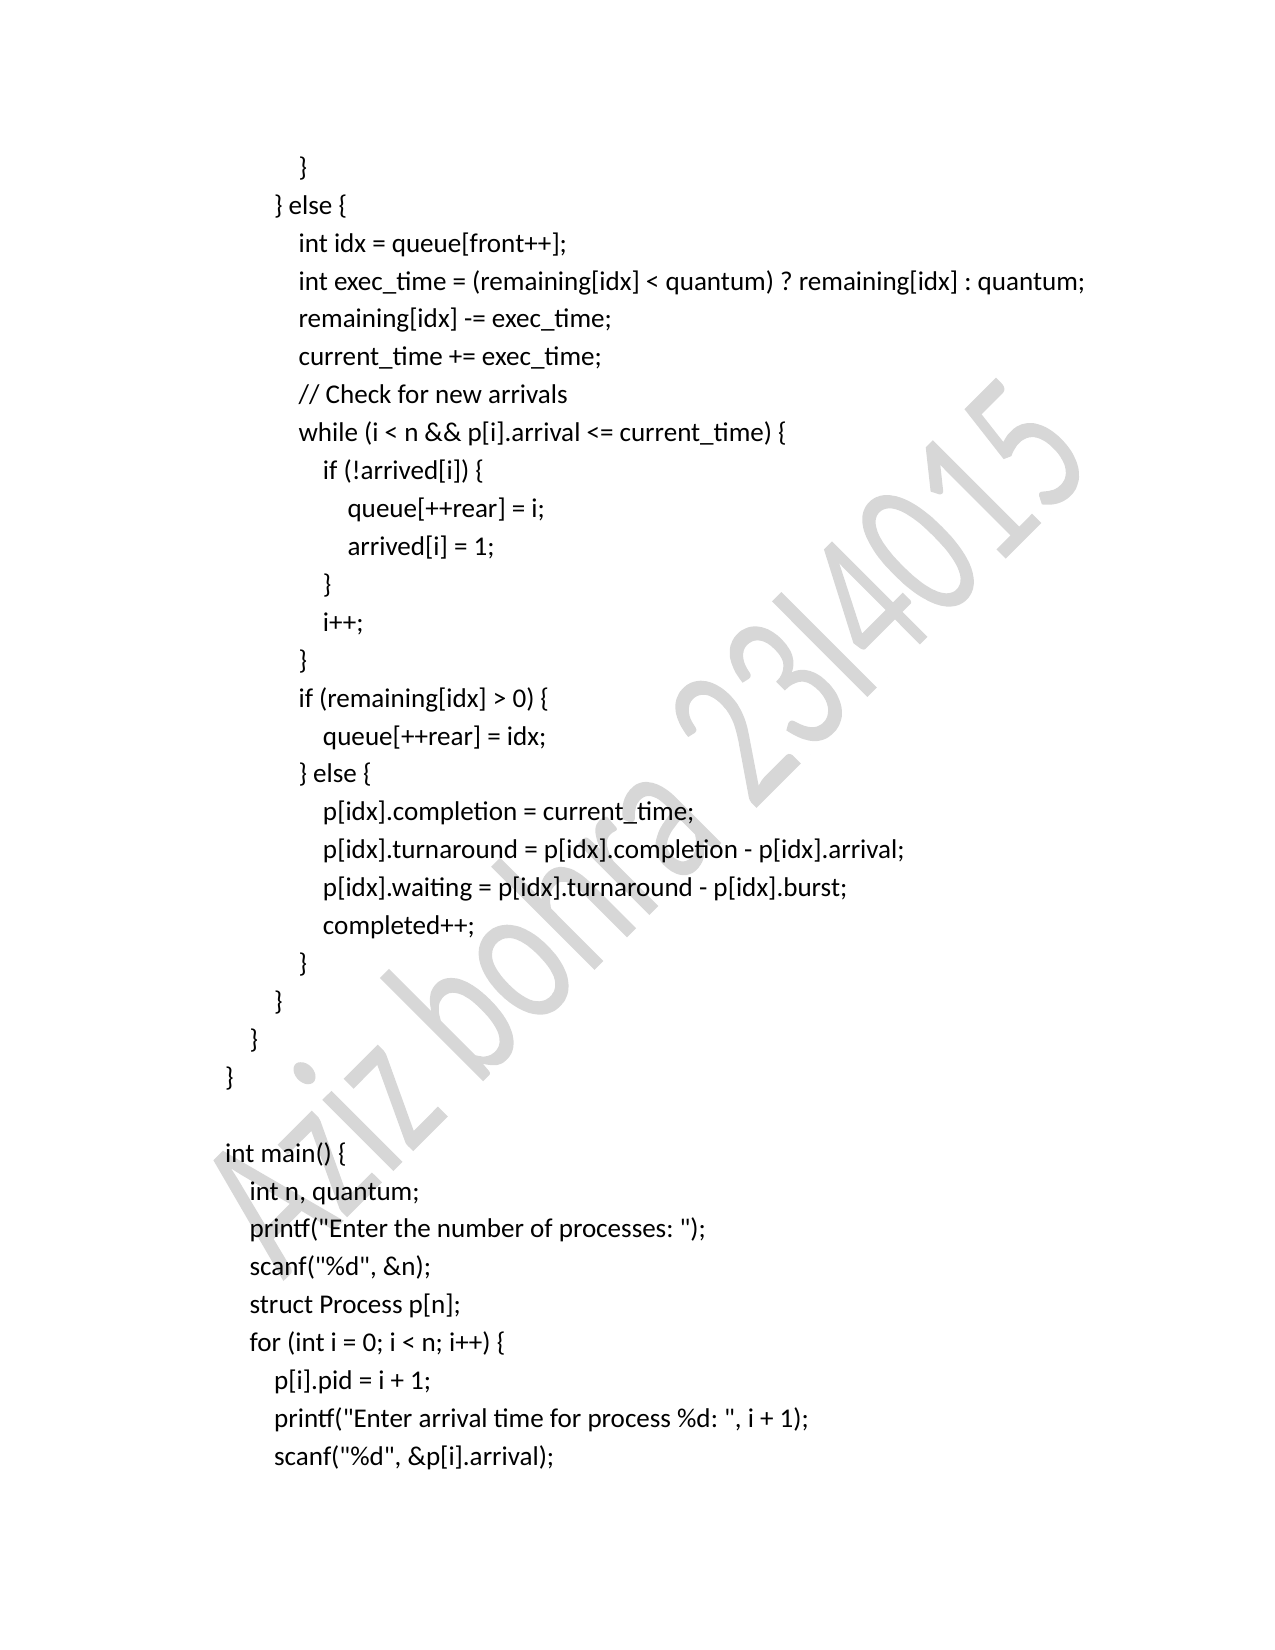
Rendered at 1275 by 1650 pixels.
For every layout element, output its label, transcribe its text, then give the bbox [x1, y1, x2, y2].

list remaining[idx] -= exec_time; [225, 302, 1125, 335]
list int main() { [225, 1136, 1125, 1169]
list p[idx].turnaround = p[idx].completion - p[idx].arrival; [225, 832, 1125, 866]
list } [225, 643, 1125, 676]
list } [225, 1022, 1125, 1055]
list queue[++rear] = idx; [225, 719, 1125, 752]
list p[idx].waiting = p[idx].turnaround - p[idx].burst; [225, 870, 1125, 903]
list int exec_time = (remaining[idx] < quantum) ? remaining[idx] : quantum; [225, 264, 1125, 297]
list int n, quantum; [225, 1174, 1125, 1207]
list arrived[i] = 1; [225, 529, 1125, 562]
list printf("Enter the number of processes: "); [225, 1212, 1125, 1245]
list if (remaining[idx] > 0) { [225, 681, 1125, 714]
list } else { [225, 188, 1125, 221]
list i++; [225, 605, 1125, 638]
list } [225, 567, 1125, 600]
list completed++; [225, 908, 1125, 941]
list } else { [225, 757, 1125, 790]
list queue[++rear] = i; [225, 491, 1125, 524]
list printf("Enter arrival time for process %d: ", i + 1); [225, 1401, 1125, 1434]
list // Check for new arrivals [225, 377, 1125, 411]
list int idx = queue[front++]; [225, 226, 1125, 259]
list if (!arrived[i]) { [225, 453, 1125, 486]
list p[i].pid = i + 1; [225, 1363, 1125, 1396]
list } [225, 984, 1125, 1017]
list current_time += exec_time; [225, 339, 1125, 373]
list struct Process p[n]; [225, 1287, 1125, 1321]
list } [225, 946, 1125, 979]
list p[idx].completion = current_time; [225, 794, 1125, 828]
list for (int i = 0; i < n; i++) { [225, 1325, 1125, 1358]
list while (i < n && p[i].arrival <= current_time) { [225, 415, 1125, 448]
list scanf("%d", &p[i].arrival); [225, 1439, 1125, 1472]
list } [225, 1060, 1125, 1093]
list } [225, 150, 1125, 183]
list scanf("%d", &n); [225, 1249, 1125, 1283]
